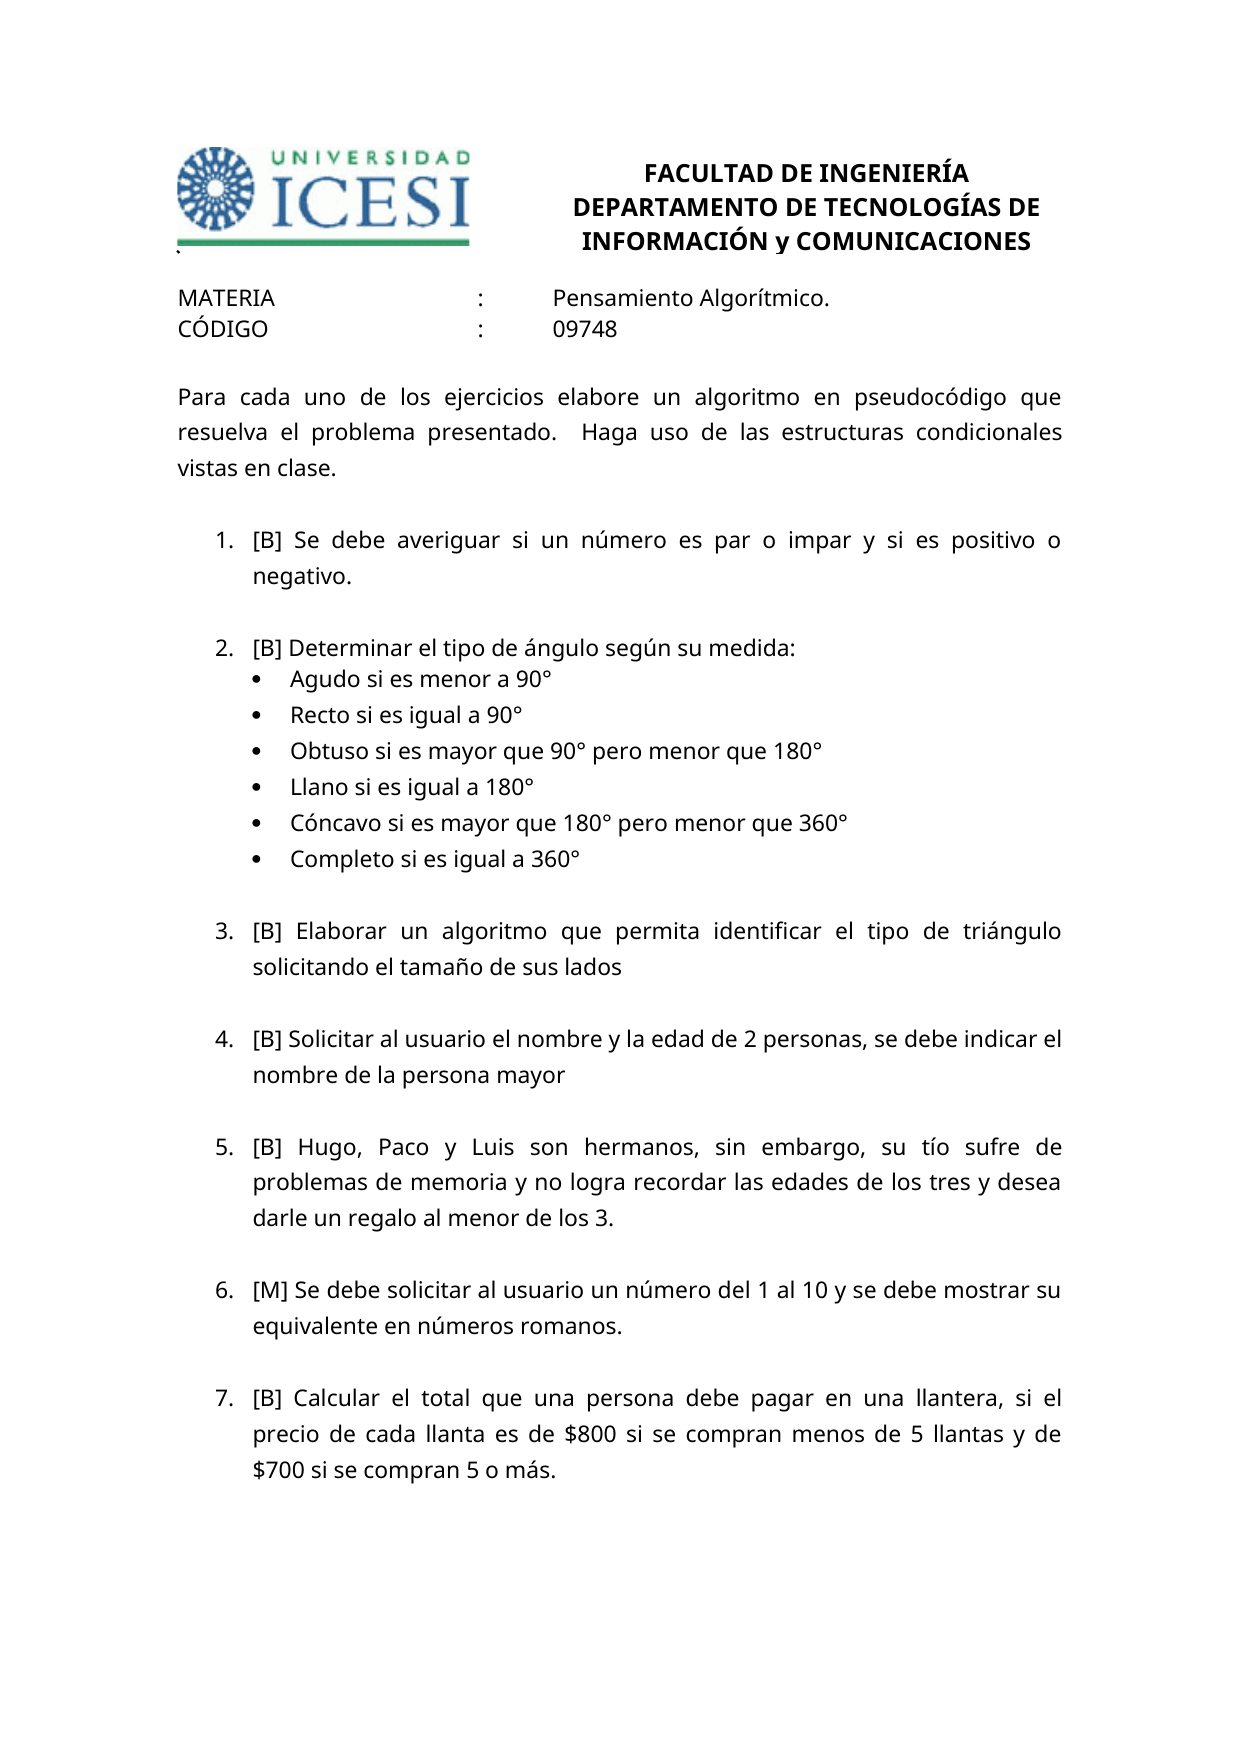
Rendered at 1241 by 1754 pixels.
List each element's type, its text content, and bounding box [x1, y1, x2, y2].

list Recto si es igual a 90° [252, 699, 1063, 730]
list Cóncavo si es mayor que 180° pero menor que 360° [252, 807, 1063, 838]
list Obtuso si es mayor que 90° pero menor que 180° [252, 735, 1063, 766]
list [B] Se debe averiguar si un número es par o impar y si es positivo o negativo. [215, 524, 1063, 591]
list [B] Determinar el tipo de ángulo según su medida: [215, 632, 1063, 663]
text MATERIA : Pensamiento Algorítmico. [177, 282, 1063, 313]
list [M] Se debe solicitar al usuario un número del 1 al 10 y se debe mostrar su equivalente en números romanos. [215, 1274, 1063, 1341]
text Para cada uno de los ejercicios elabore un algoritmo en pseudocódigo que resuelva el problema presentado. Haga uso de las estructuras condicionales vistas en clase. [177, 380, 1063, 483]
list Completo si es igual a 360° [252, 843, 1063, 874]
text CÓDIGO : 09748 [177, 313, 1063, 344]
list Llano si es igual a 180° [252, 771, 1063, 802]
list [B] Hugo, Paco y Luis son hermanos, sin embargo, su tío sufre de problemas de memoria y no logra recordar las edades de los tres y desea darle un regalo al menor de los 3. [215, 1130, 1063, 1233]
list [B] Elaborar un algoritmo que permita identificar el tipo de triángulo solicitando el tamaño de sus lados [215, 915, 1063, 982]
list [B] Calcular el total que una persona debe pagar en una llantera, si el precio de cada llanta es de $800 si se compran menos de 5 llantas y de $700 si se compran 5 o más. [215, 1382, 1063, 1485]
list [B] Solicitar al usuario el nombre y la edad de 2 personas, se debe indicar el nombre de la persona mayor [215, 1023, 1063, 1090]
picture [177, 147, 470, 246]
list Agudo si es menor a 90° [252, 663, 1063, 694]
